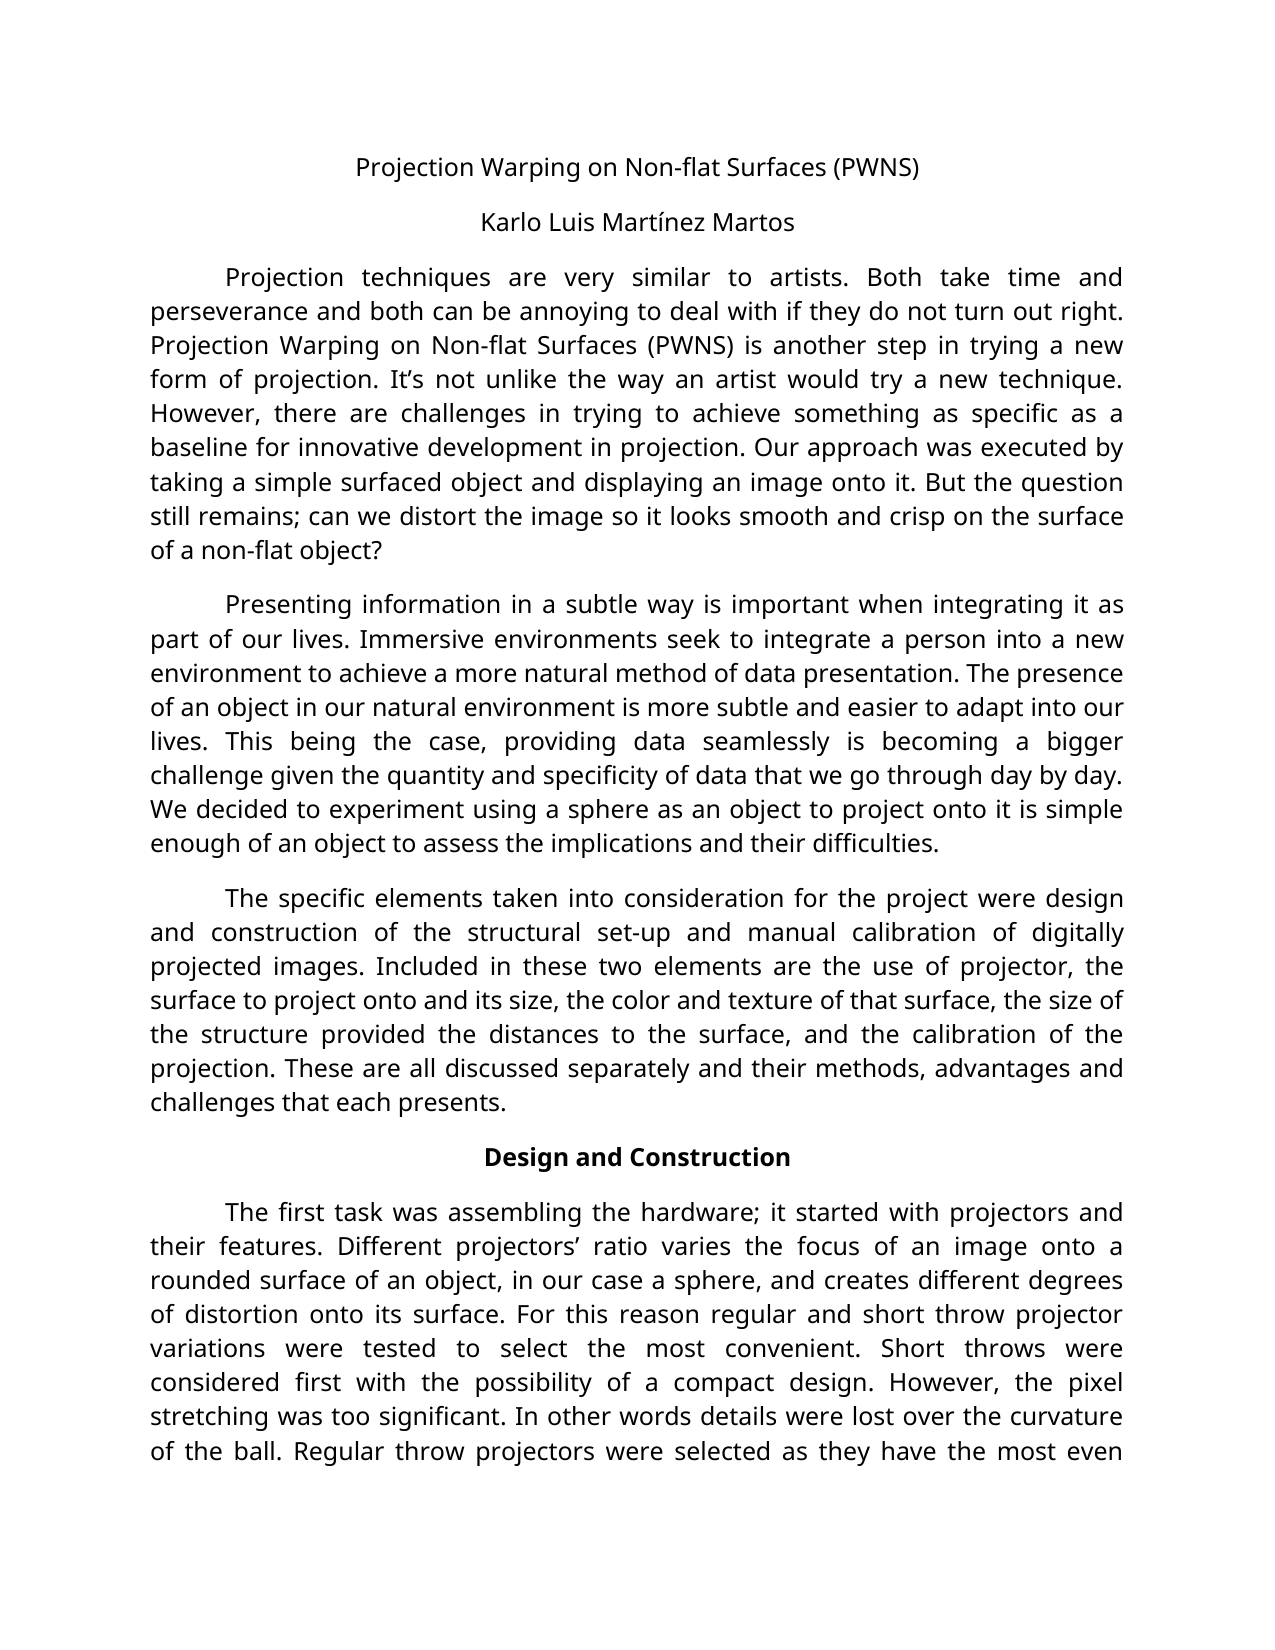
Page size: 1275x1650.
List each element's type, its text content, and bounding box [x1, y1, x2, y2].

text Presenting information in a subtle way is important when integrating it as part of our lives. Immersive environments seek to integrate a person into a new environment to achieve a more natural method of data presentation. The presence of an object in our natural environment is more subtle and easier to adapt into our lives. This being the case, providing data seamlessly is becoming a bigger challenge given the quantity and specificity of data that we go through day by day. We decided to experiment using a sphere as an object to project onto it is simple enough of an object to assess the implications and their difficulties. [150, 587, 1125, 860]
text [150, 1195, 1125, 1467]
text Projection techniques are very similar to artists. Both take time and perseverance and both can be annoying to deal with if they do not turn out right. Projection Warping on Non-flat Surfaces (PWNS) is another step in trying a new form of projection. It’s not unlike the way an artist would try a new technique. However, there are challenges in trying to achieve something as specific as a baseline for innovative development in projection. Our approach was executed by taking a simple surfaced object and displaying an image onto it. But the question still remains; can we distort the image so it looks smooth and crisp on the surface of a non-flat object? [150, 260, 1125, 566]
text Karlo Luis Martínez Martos [150, 205, 1125, 239]
text Design and Construction [150, 1140, 1125, 1174]
text Projection Warping on Non-flat Surfaces (PWNS) [150, 150, 1125, 184]
text The specific elements taken into consideration for the project were design and construction of the structural set-up and manual calibration of digitally projected images. Included in these two elements are the use of projector, the surface to project onto and its size, the color and texture of that surface, the size of the structure provided the distances to the surface, and the calibration of the projection. These are all discussed separately and their methods, advantages and challenges that each presents. [150, 881, 1125, 1119]
